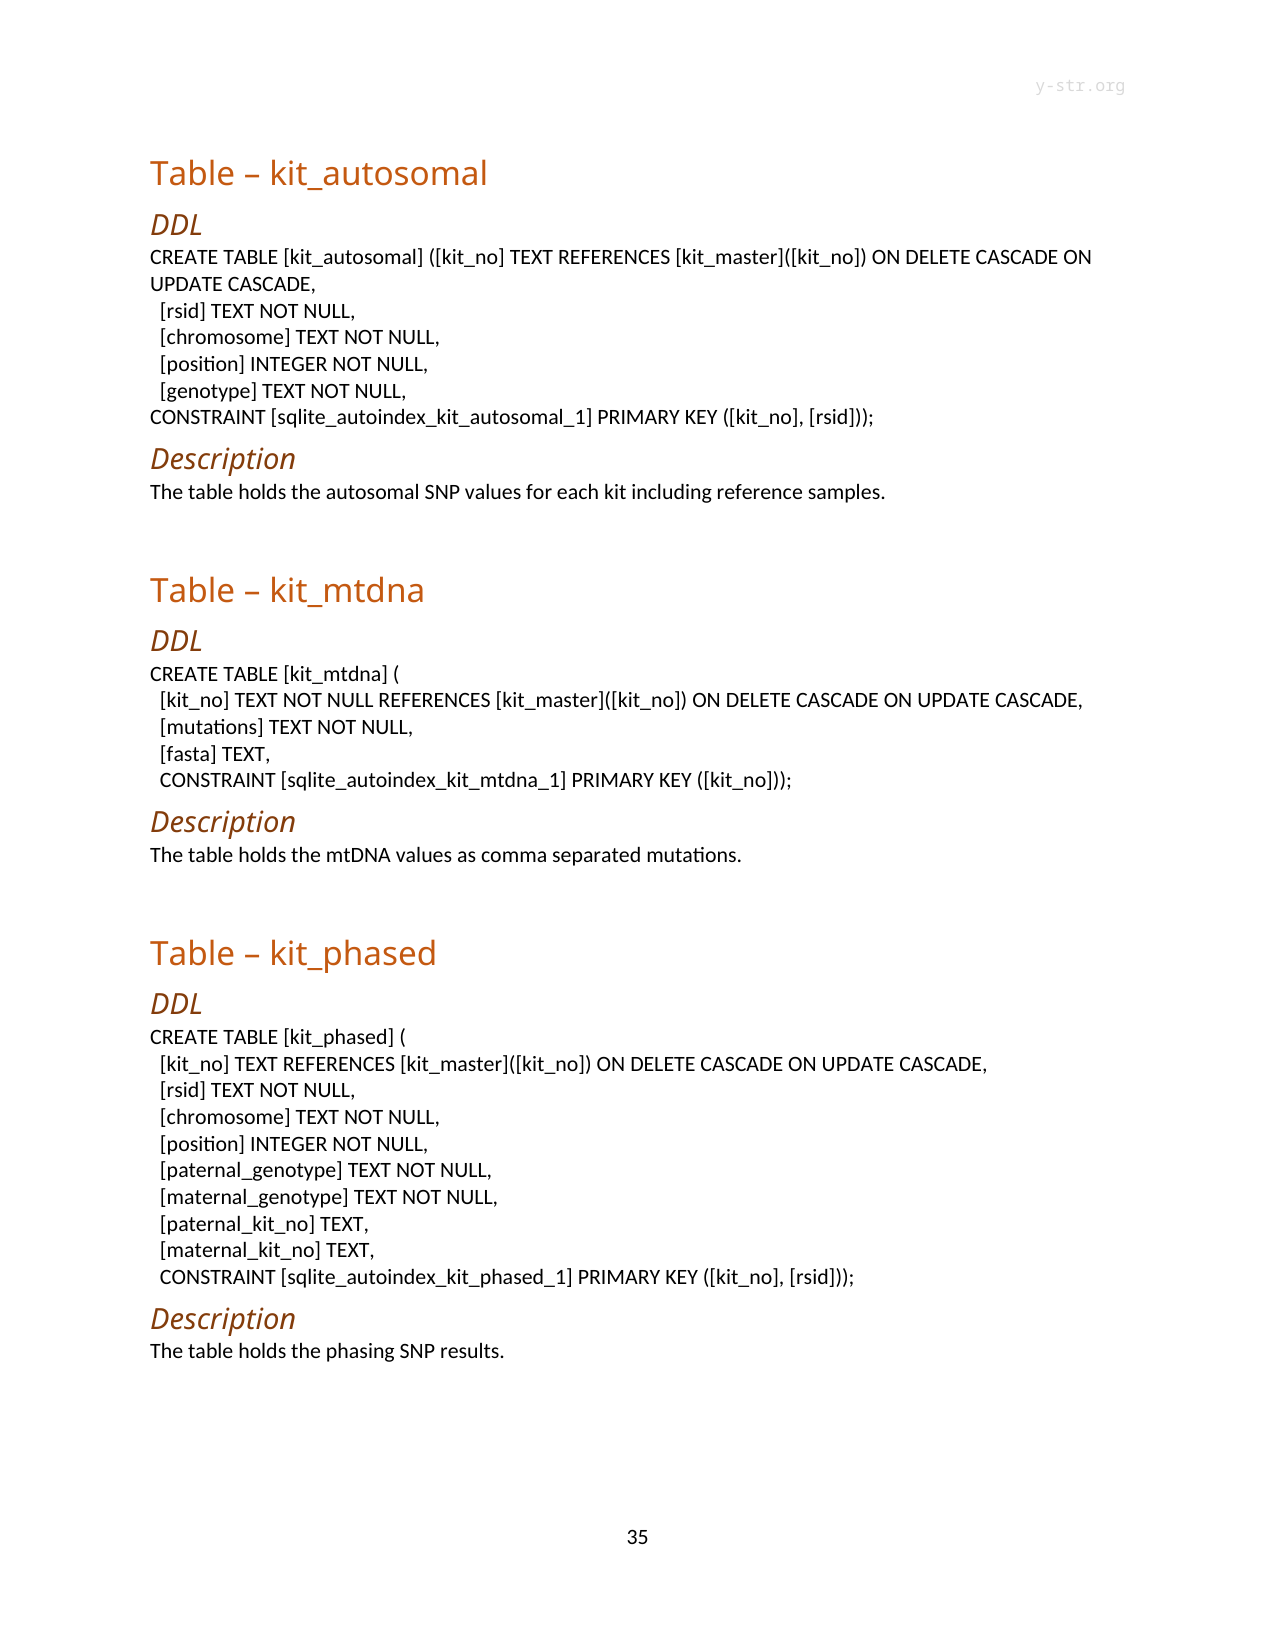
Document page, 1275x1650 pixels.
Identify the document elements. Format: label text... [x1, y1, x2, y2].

text [paternal_kit_no] TEXT, [150, 1210, 1125, 1236]
text The table holds the autosomal SNP values for each kit including reference samples. [150, 478, 1125, 505]
text [rsid] TEXT NOT NULL, [150, 297, 1125, 323]
text [position] INTEGER NOT NULL, [150, 1130, 1125, 1156]
text The table holds the phasing SNP results. [150, 1338, 1125, 1364]
text [chromosome] TEXT NOT NULL, [150, 323, 1125, 350]
text [maternal_genotype] TEXT NOT NULL, [150, 1183, 1125, 1210]
text CREATE TABLE [kit_autosomal] ([kit_no] TEXT REFERENCES [kit_master]([kit_no]) ON DELETE CASCADE ON UPDATE CASCADE, [150, 243, 1125, 297]
text [chromosome] TEXT NOT NULL, [150, 1103, 1125, 1130]
subtitle DDL [150, 983, 1125, 1023]
subtitle DDL [150, 620, 1125, 660]
text CONSTRAINT [sqlite_autoindex_kit_mtdna_1] PRIMARY KEY ([kit_no])); [150, 767, 1125, 793]
subtitle Table – kit_mtdna [150, 566, 1125, 612]
text CREATE TABLE [kit_phased] ( [150, 1023, 1125, 1050]
text [position] INTEGER NOT NULL, [150, 350, 1125, 377]
text [kit_no] TEXT NOT NULL REFERENCES [kit_master]([kit_no]) ON DELETE CASCADE ON UPDATE CASCADE, [150, 687, 1125, 713]
text [paternal_genotype] TEXT NOT NULL, [150, 1156, 1125, 1183]
text CONSTRAINT [sqlite_autoindex_kit_autosomal_1] PRIMARY KEY ([kit_no], [rsid])); [150, 403, 1125, 430]
text [maternal_kit_no] TEXT, [150, 1236, 1125, 1263]
text The table holds the mtDNA values as comma separated mutations. [150, 841, 1125, 868]
text CREATE TABLE [kit_mtdna] ( [150, 660, 1125, 687]
subtitle Description [150, 438, 1125, 478]
text [kit_no] TEXT REFERENCES [kit_master]([kit_no]) ON DELETE CASCADE ON UPDATE CASCADE, [150, 1050, 1125, 1076]
text [genotype] TEXT NOT NULL, [150, 377, 1125, 403]
text [rsid] TEXT NOT NULL, [150, 1076, 1125, 1103]
subtitle DDL [150, 204, 1125, 243]
subtitle Table – kit_phased [150, 929, 1125, 975]
text CONSTRAINT [sqlite_autoindex_kit_phased_1] PRIMARY KEY ([kit_no], [rsid])); [150, 1263, 1125, 1290]
subtitle Table – kit_autosomal [150, 150, 1125, 195]
subtitle Description [150, 802, 1125, 841]
text [mutations] TEXT NOT NULL, [150, 713, 1125, 740]
subtitle Description [150, 1298, 1125, 1338]
text [fasta] TEXT, [150, 740, 1125, 767]
